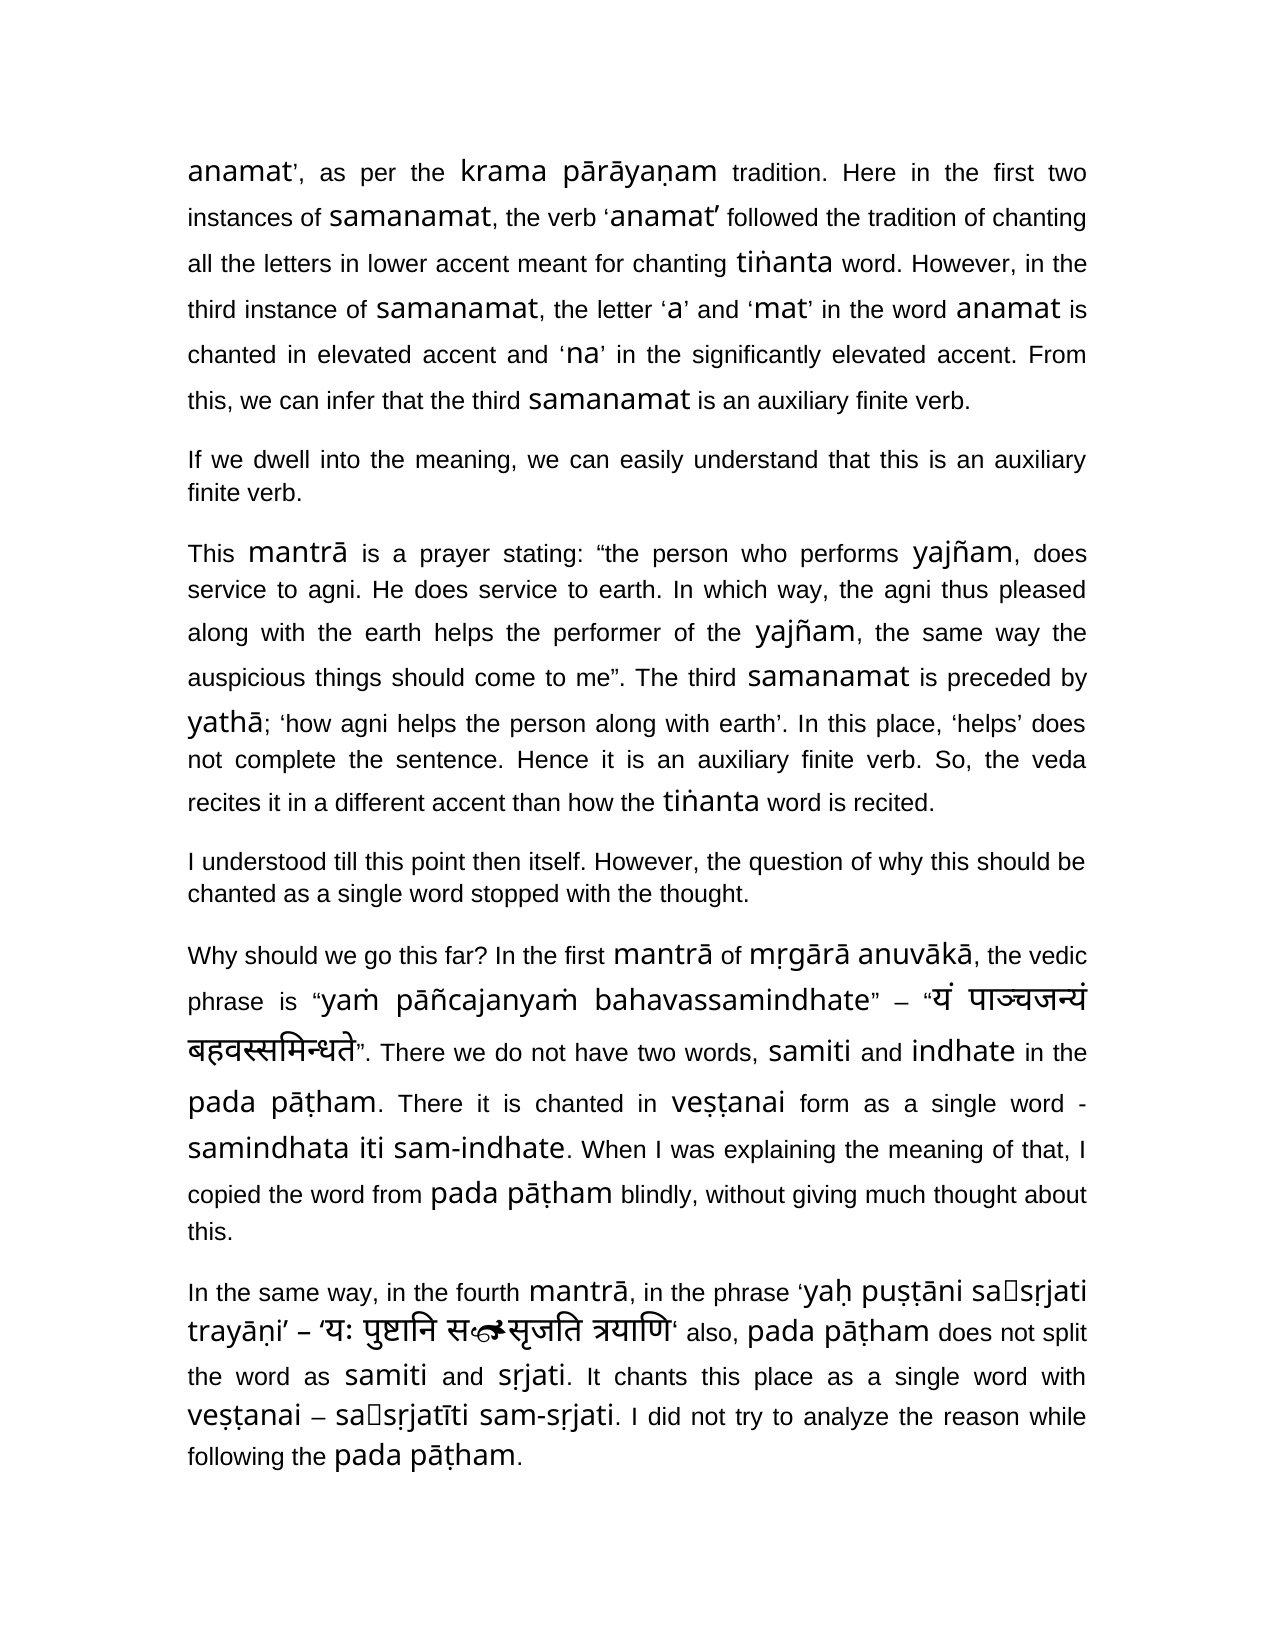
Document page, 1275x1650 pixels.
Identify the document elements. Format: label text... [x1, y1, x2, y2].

text If we dwell into the meaning, we can easily understand that this is an auxiliary finite verb. [187, 444, 1087, 506]
text This mantrā is a prayer stating: “the person who performs yajñam, does service to agni. He does service to earth. In which way, the agni thus pleased along with the earth helps the performer of the yajñam, the same way the auspicious things should come to me”. The third samanamat is preceded by yathā; ‘how agni helps the person along with earth’. In this place, ‘helps’ does not complete the sentence. Hence it is an auxiliary finite verb. So, the veda recites it in a different accent than how the tiṅanta word is recited. [187, 531, 1087, 820]
text I understood till this point then itself. However, the question of why this should be chanted as a single word stopped with the thought. [187, 846, 1087, 908]
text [187, 150, 1087, 418]
text Why should we go this far? In the first mantrā of mṛgārā anuvākā, the vedic phrase is “yaṁ pāñcajanyaṁ bahavassamindhate” – “यं पाञ्चजन्यं बहवस्समिन्धते”. There we do not have two words, samiti and indhate in the pada pāṭham. There it is chanted in veṣṭanai form as a single word - samindhata iti sam-indhate. When I was explaining the meaning of that, I copied the word from pada pāṭham blindly, without giving much thought about this. [187, 933, 1087, 1245]
text In the same way, in the fourth mantrā, in the phrase ‘yaḥ puṣṭāni sasṛjati trayāṇi’ – ‘यः पुष्टानि ससृजति त्रयाणि‘ also, pada pāṭham does not split the word as samiti and sṛjati. It chants this place as a single word with veṣṭanai – sasṛjatīti sam-sṛjati. I did not try to analyze the reason while following the pada pāṭham. [187, 1270, 1087, 1474]
